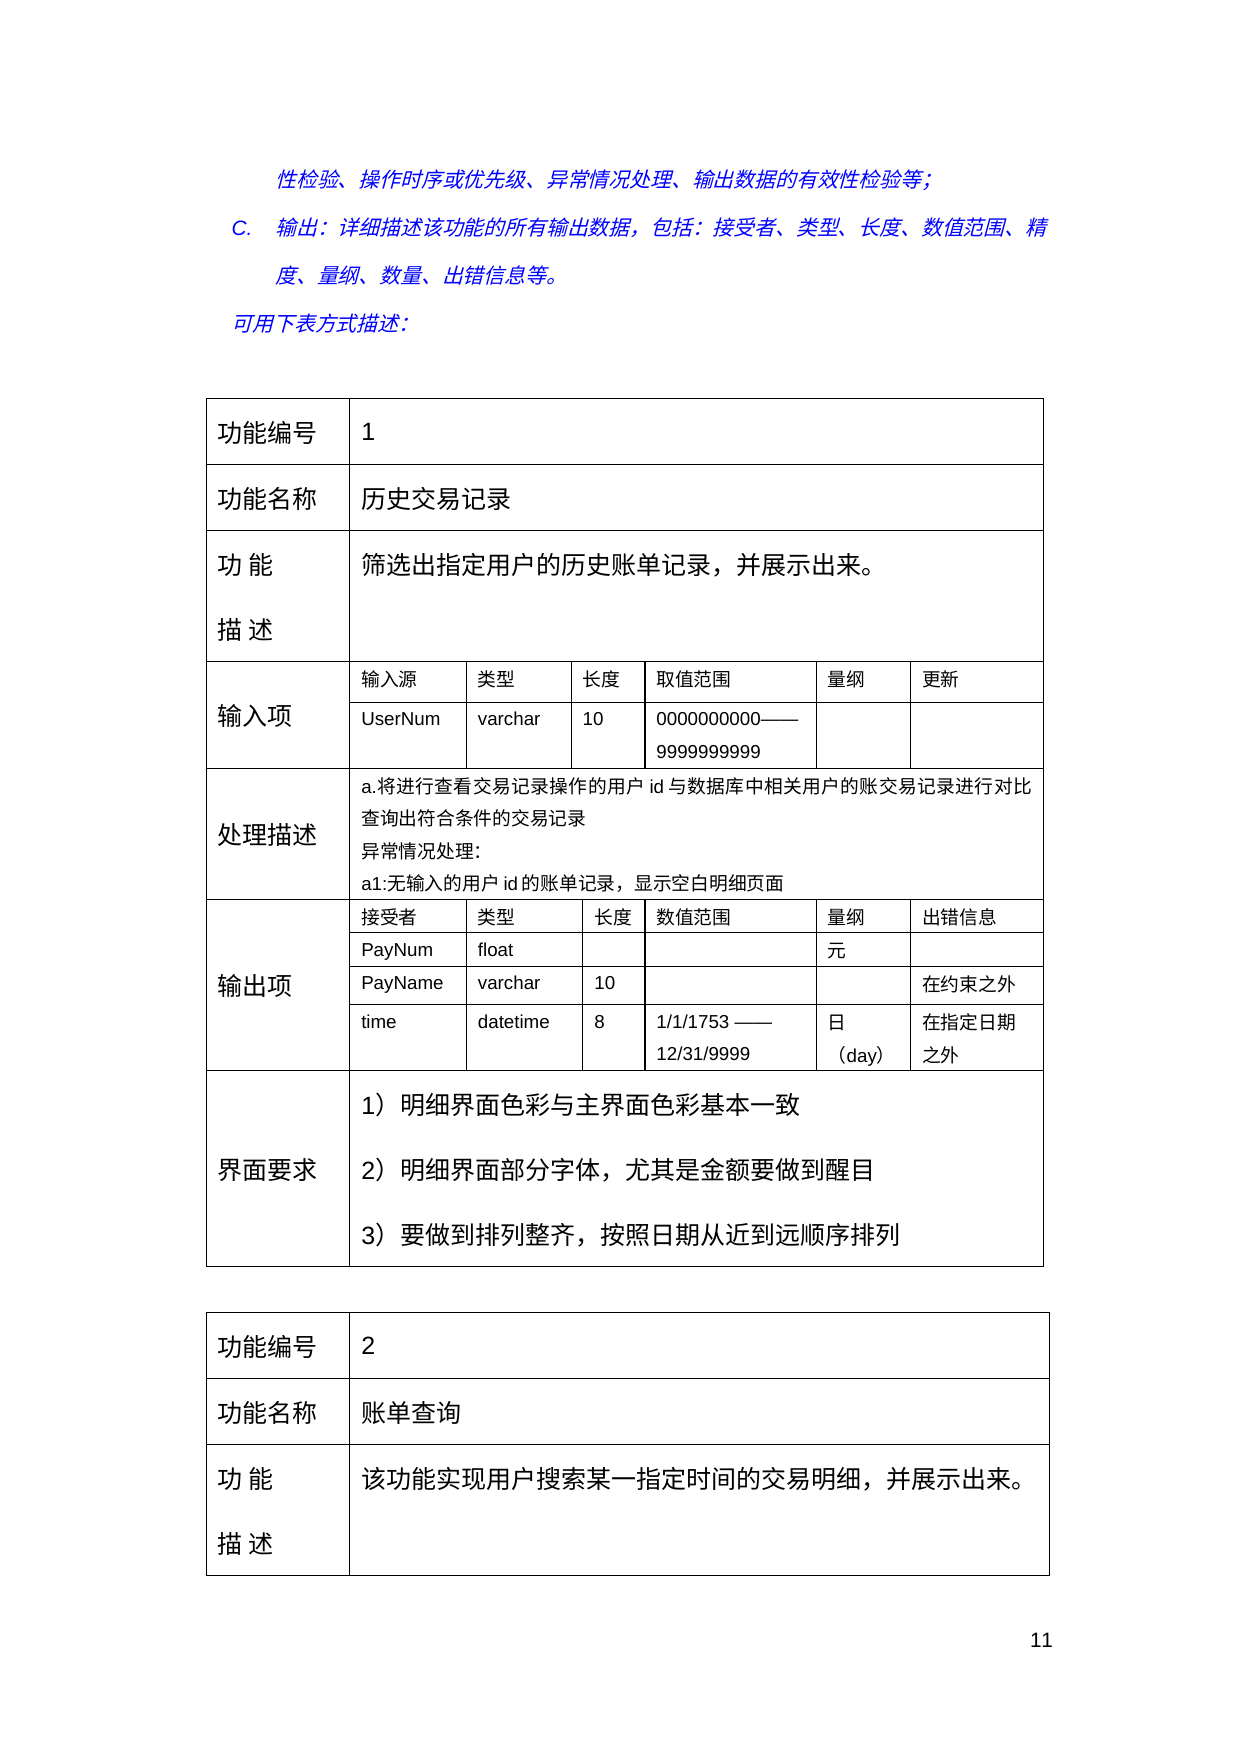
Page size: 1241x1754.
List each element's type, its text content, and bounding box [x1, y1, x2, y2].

table_cell 功 能 描 述 [207, 1445, 349, 1575]
table_cell 类型 [467, 662, 571, 702]
table_cell 量纲 [817, 662, 910, 702]
table_cell UserNum [350, 703, 466, 768]
table_cell 在约束之外 [911, 967, 1043, 1004]
table_cell 历史交易记录 [350, 465, 1043, 530]
table_cell a.将进行查看交易记录操作的用户id与数据库中相关用户的账交易记录进行对比查询出符合条件的交易记录 异常情况处理： a1:无输入的用户id的账单记录，显示空白明细页面 [350, 769, 1043, 899]
table_cell [646, 967, 816, 1004]
table_cell 元 [817, 933, 910, 966]
table_cell 取值范围 [646, 662, 816, 702]
table_cell 日（day） [817, 1005, 910, 1070]
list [231, 162, 1053, 194]
table_cell [646, 933, 816, 966]
text 可用下表方式描述： [231, 306, 1053, 338]
table_header 2 [350, 1313, 1049, 1378]
table_cell 输出项 [207, 900, 349, 1070]
table_cell 更新 [911, 662, 1043, 702]
table_cell float [467, 933, 582, 966]
table_cell 长度 [572, 662, 644, 702]
table_header 1 [350, 399, 1043, 464]
table_cell 1）明细界面色彩与主界面色彩基本一致 2）明细界面部分字体，尤其是金额要做到醒目 3）要做到排列整齐，按照日期从近到远顺序排列 [350, 1071, 1043, 1266]
table_cell [911, 933, 1043, 966]
table_cell 该功能实现用户搜索某一指定时间的交易明细，并展示出来。 [350, 1445, 1049, 1575]
table_cell [911, 703, 1043, 768]
table_cell 在指定日期之外 [911, 1005, 1043, 1070]
list 输出：详细描述该功能的所有输出数据，包括：接受者、类型、长度、数值范围、精度、量纲、数量、出错信息等。 [231, 209, 1053, 291]
table_cell 功能名称 [207, 1379, 349, 1444]
table_cell 功 能 描 述 [207, 531, 349, 661]
table_cell 0000000000——9999999999 [646, 703, 816, 768]
table_cell 10 [572, 703, 644, 768]
table_cell 数值范围 [646, 900, 816, 932]
table_cell 界面要求 [207, 1071, 349, 1266]
table_cell varchar [467, 703, 571, 768]
table_cell 功能名称 [207, 465, 349, 530]
table_cell 量纲 [817, 900, 910, 932]
table_cell PayName [350, 967, 466, 1004]
table_cell 处理描述 [207, 769, 349, 899]
table_cell 账单查询 [350, 1379, 1049, 1444]
table_cell 类型 [467, 900, 582, 932]
table_cell [583, 933, 644, 966]
table_cell 10 [583, 967, 644, 1004]
table_cell 长度 [583, 900, 644, 932]
table_cell 筛选出指定用户的历史账单记录，并展示出来。 [350, 531, 1043, 661]
table_cell PayNum [350, 933, 466, 966]
table_cell 接受者 [350, 900, 466, 932]
table_cell datetime [467, 1005, 582, 1070]
table_header 功能编号 [207, 1313, 349, 1378]
table_cell time [350, 1005, 466, 1070]
table_cell 输入源 [350, 662, 466, 702]
table_header 功能编号 [207, 399, 349, 464]
table_cell 1/1/1753 —— 12/31/9999 [646, 1005, 816, 1070]
table_cell [817, 967, 910, 1004]
table_cell 出错信息 [911, 900, 1043, 932]
table_cell varchar [467, 967, 582, 1004]
table_cell 8 [583, 1005, 644, 1070]
table_cell 输入项 [207, 662, 349, 768]
table_cell [817, 703, 910, 768]
